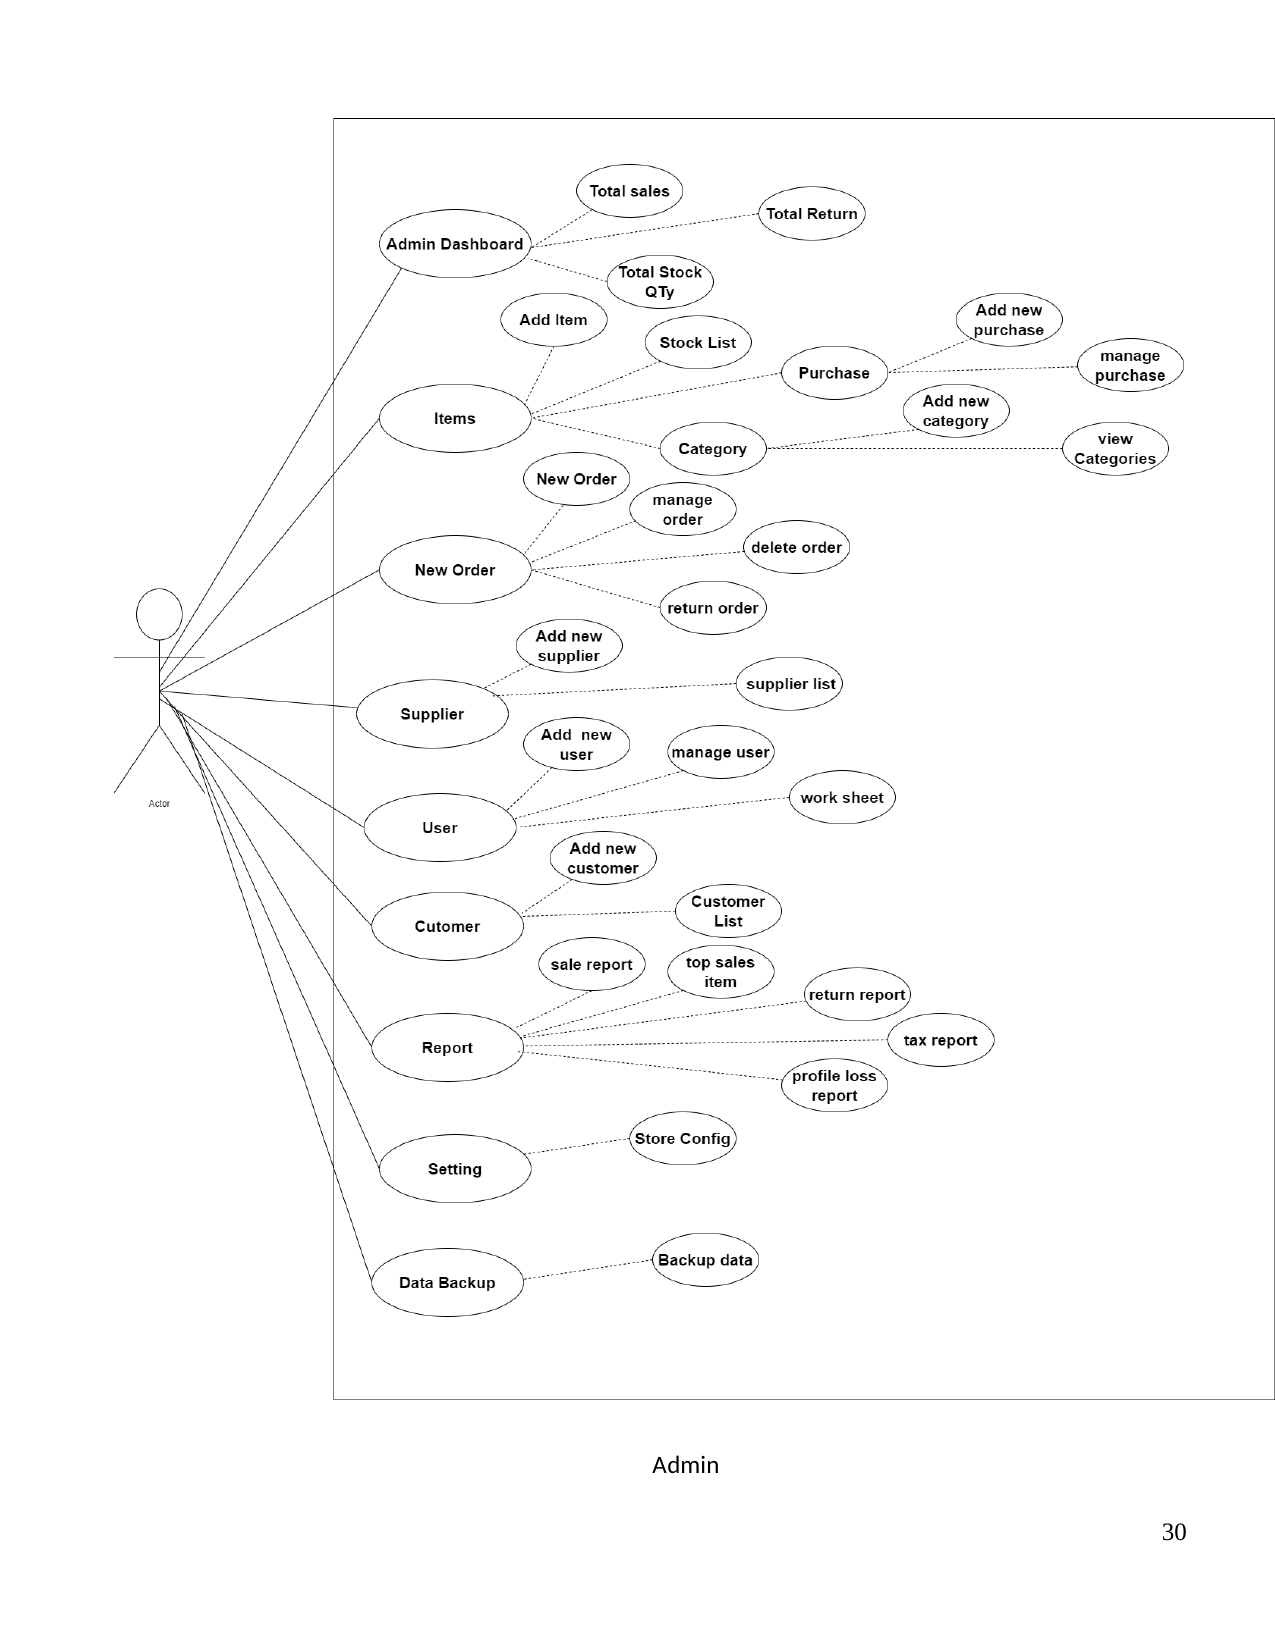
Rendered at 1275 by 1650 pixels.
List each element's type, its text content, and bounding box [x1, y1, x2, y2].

text Admin [177, 1449, 1188, 1480]
picture [113, 118, 1275, 1400]
